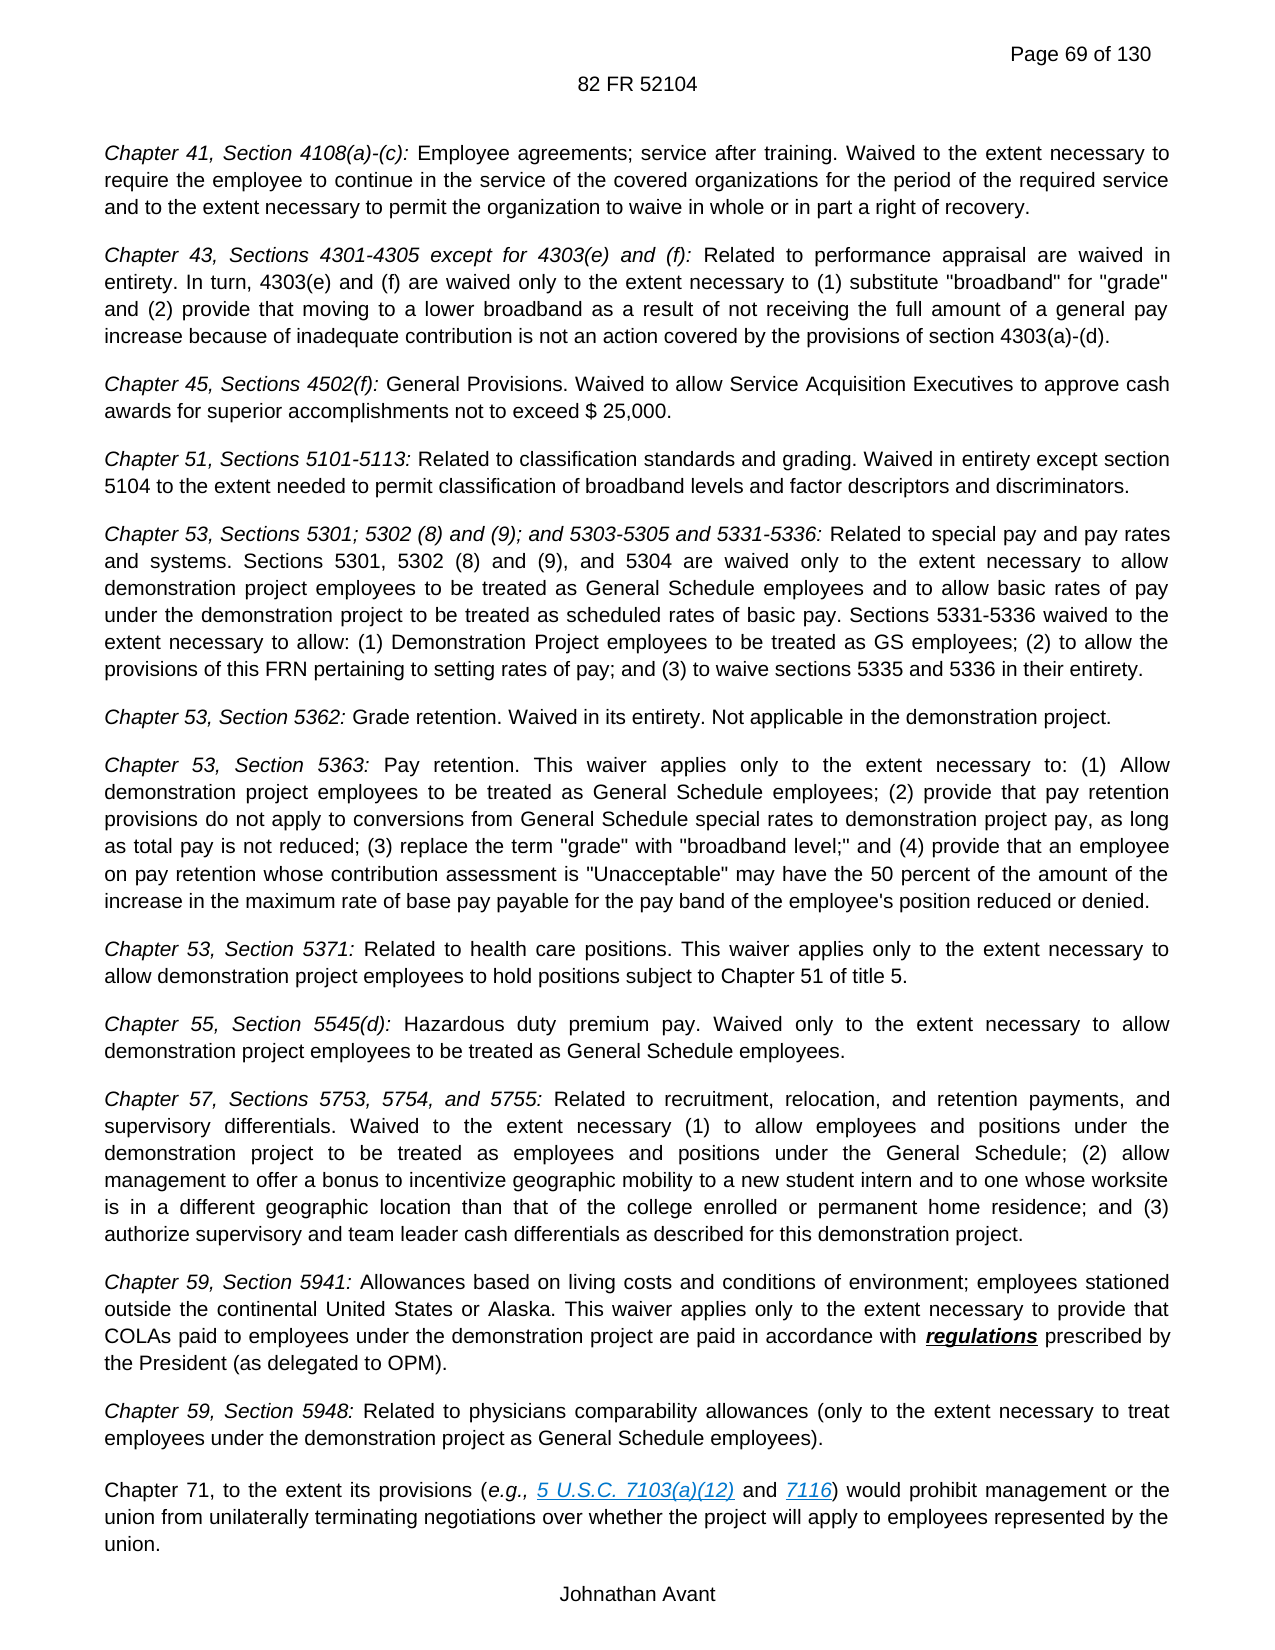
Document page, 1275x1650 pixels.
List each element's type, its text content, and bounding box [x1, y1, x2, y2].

text Chapter 53, Sections 5301; 5302 (8) and (9); and 5303-5305 and 5331-5336: Related to special pay and pay rates and systems. Sections 5301, 5302 (8) and (9), and 5304 are waived only to the extent necessary to allow demonstration project employees to be treated as General Schedule employees and to allow basic rates of pay under the demonstration project to be treated as scheduled rates of basic pay. Sections 5331-5336 waived to the extent necessary to allow: (1) Demonstration Project employees to be treated as GS employees; (2) to allow the provisions of this FRN pertaining to setting rates of pay; and (3) to waive sections 5335 and 5336 in their entirety. [104, 519, 1171, 681]
text Chapter 53, Section 5363: Pay retention. This waiver applies only to the extent necessary to: (1) Allow demonstration project employees to be treated as General Schedule employees; (2) provide that pay retention provisions do not apply to conversions from General Schedule special rates to demonstration project pay, as long as total pay is not reduced; (3) replace the term "grade" with "broadband level;" and (4) provide that an employee on pay retention whose contribution assessment is "Unacceptable" may have the 50 percent of the amount of the increase in the maximum rate of base pay payable for the pay band of the employee's position reduced or denied. [104, 750, 1171, 912]
text Chapter 53, Section 5371: Related to health care positions. This waiver applies only to the extent necessary to allow demonstration project employees to hold positions subject to Chapter 51 of title 5. [104, 933, 1171, 987]
text Chapter 55, Section 5545(d): Hazardous duty premium pay. Waived only to the extent necessary to allow demonstration project employees to be treated as General Schedule employees. [104, 1008, 1171, 1062]
text Chapter 53, Section 5362: Grade retention. Waived in its entirety. Not applicable in the demonstration project. [104, 702, 1171, 729]
text Chapter 71, to the extent its provisions (e.g., 5 U.S.C. 7103(a)(12) and 7116) would prohibit management or the union from unilaterally terminating negotiations over whether the project will apply to employees represented by the union. [104, 1475, 1171, 1556]
text Chapter 51, Sections 5101-5113: Related to classification standards and grading. Waived in entirety except section 5104 to the extent needed to permit classification of broadband levels and factor descriptors and discriminators. [104, 444, 1171, 498]
text Chapter 45, Sections 4502(f): General Provisions. Waived to allow Service Acquisition Executives to approve cash awards for superior accomplishments not to exceed $ 25,000. [104, 369, 1171, 423]
text Chapter 59, Section 5948: Related to physicians comparability allowances (only to the extent necessary to treat employees under the demonstration project as General Schedule employees). [104, 1396, 1171, 1450]
text Chapter 43, Sections 4301-4305 except for 4303(e) and (f): Related to performance appraisal are waived in entirety. In turn, 4303(e) and (f) are waived only to the extent necessary to (1) substitute "broadband" for "grade" and (2) provide that moving to a lower broadband as a result of not receiving the full amount of a general pay increase because of inadequate contribution is not an action covered by the provisions of section 4303(a)-(d). [104, 239, 1171, 348]
text Chapter 41, Section 4108(a)-(c): Employee agreements; service after training. Waived to the extent necessary to require the employee to continue in the service of the covered organizations for the period of the required service and to the extent necessary to permit the organization to waive in whole or in part a right of recovery. [104, 137, 1171, 219]
text Chapter 57, Sections 5753, 5754, and 5755: Related to recruitment, relocation, and retention payments, and supervisory differentials. Waived to the extent necessary (1) to allow employees and positions under the demonstration project to be treated as employees and positions under the General Schedule; (2) allow management to offer a bonus to incentivize geographic mobility to a new student intern and to one whose worksite is in a different geographic location than that of the college enrolled or permanent home residence; and (3) authorize supervisory and team leader cash differentials as described for this demonstration project. [104, 1083, 1171, 1246]
text Chapter 59, Section 5941: Allowances based on living costs and conditions of environment; employees stationed outside the continental United States or Alaska. This waiver applies only to the extent necessary to provide that COLAs paid to employees under the demonstration project are paid in accordance with regulations prescribed by the President (as delegated to OPM). [104, 1267, 1171, 1375]
